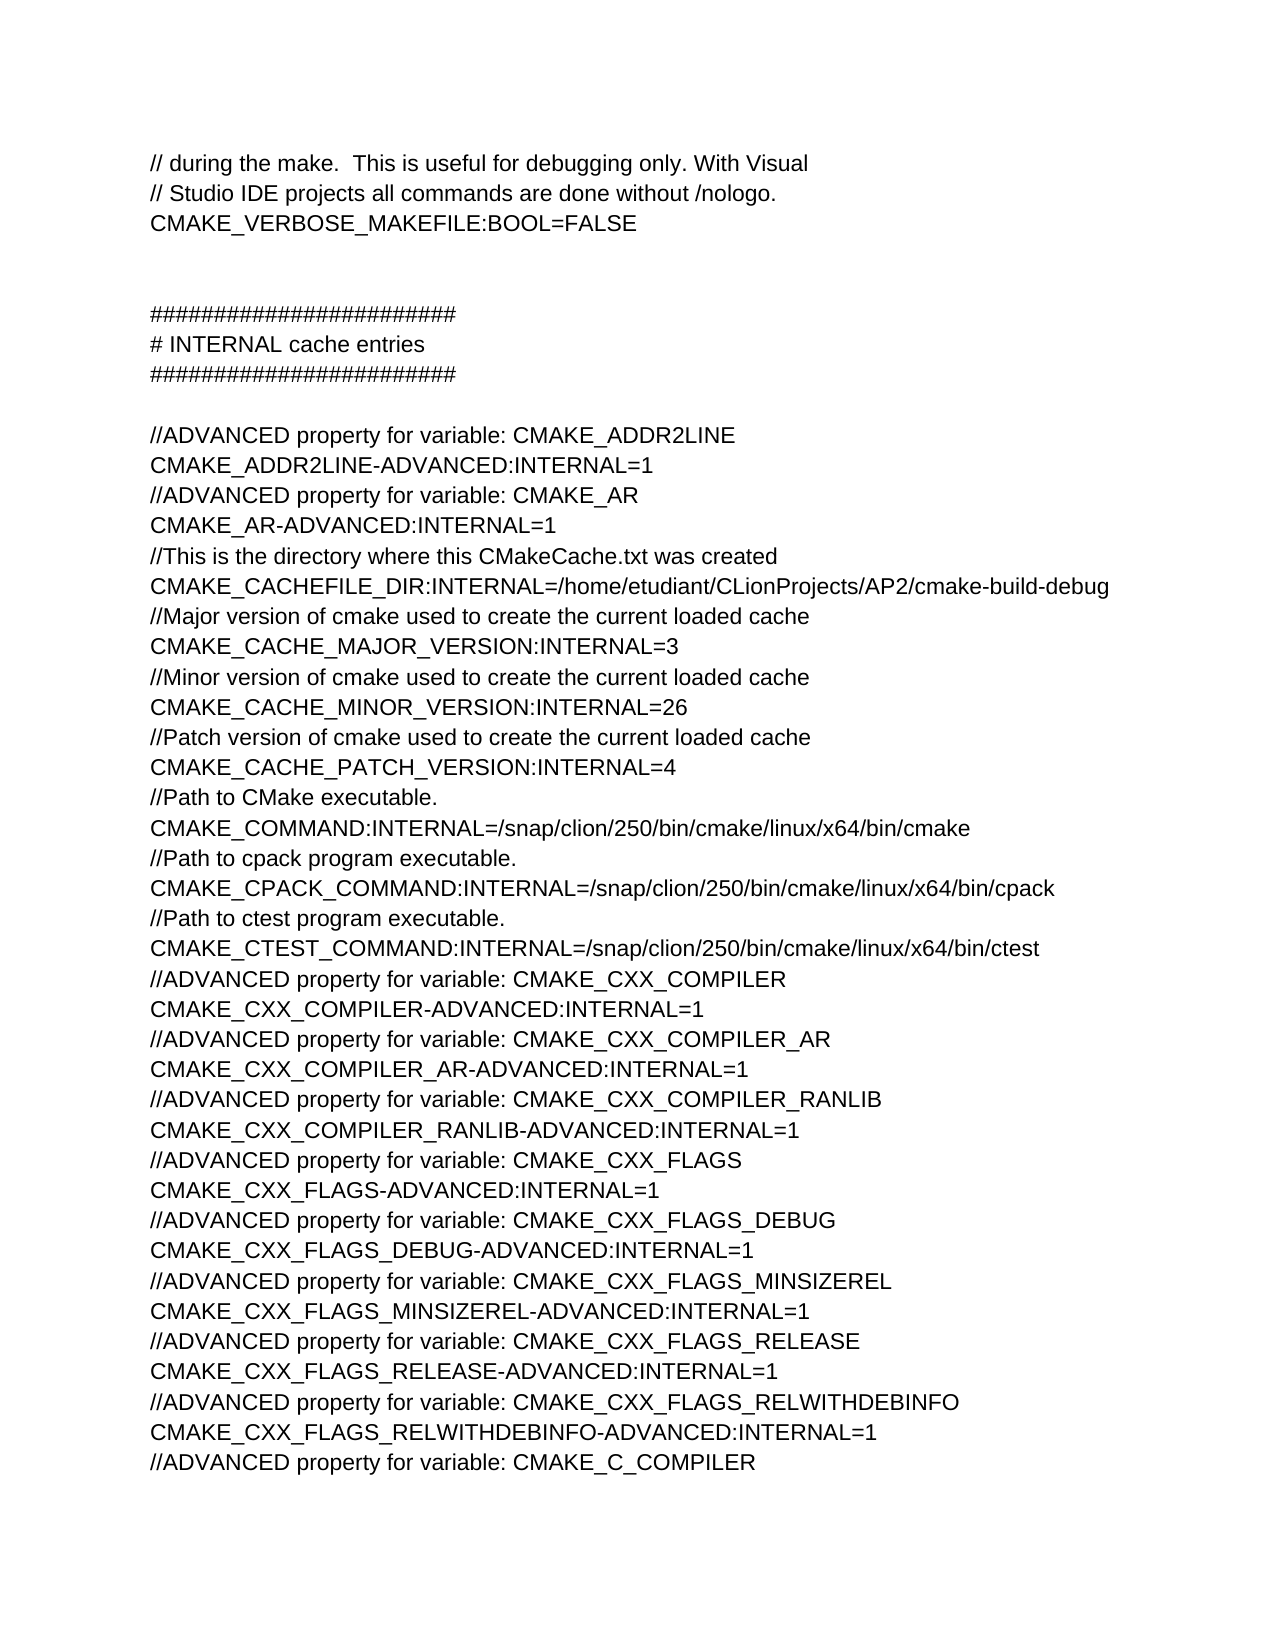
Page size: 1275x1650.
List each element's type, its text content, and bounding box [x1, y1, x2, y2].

text // Studio IDE projects all commands are done without /nologo. [150, 180, 1125, 207]
text //ADVANCED property for variable: CMAKE_CXX_COMPILER_RANLIB [150, 1086, 1125, 1113]
text //ADVANCED property for variable: CMAKE_CXX_FLAGS_RELWITHDEBINFO [150, 1388, 1125, 1415]
text CMAKE_CACHE_MAJOR_VERSION:INTERNAL=3 [150, 633, 1125, 660]
text CMAKE_CACHE_PATCH_VERSION:INTERNAL=4 [150, 754, 1125, 781]
text CMAKE_CXX_FLAGS_RELWITHDEBINFO-ADVANCED:INTERNAL=1 [150, 1419, 1125, 1445]
text //Minor version of cmake used to create the current loaded cache [150, 663, 1125, 690]
text CMAKE_CTEST_COMMAND:INTERNAL=/snap/clion/250/bin/cmake/linux/x64/bin/ctest [150, 935, 1125, 962]
text //ADVANCED property for variable: CMAKE_AR [150, 482, 1125, 509]
text CMAKE_CACHE_MINOR_VERSION:INTERNAL=26 [150, 694, 1125, 720]
text //Path to cpack program executable. [150, 845, 1125, 871]
text CMAKE_CXX_COMPILER_RANLIB-ADVANCED:INTERNAL=1 [150, 1117, 1125, 1143]
text //ADVANCED property for variable: CMAKE_C_COMPILER [150, 1449, 1125, 1475]
text //This is the directory where this CMakeCache.txt was created [150, 543, 1125, 569]
text //Major version of cmake used to create the current loaded cache [150, 603, 1125, 629]
text CMAKE_CXX_FLAGS_DEBUG-ADVANCED:INTERNAL=1 [150, 1237, 1125, 1264]
text CMAKE_AR-ADVANCED:INTERNAL=1 [150, 512, 1125, 539]
text // during the make. This is useful for debugging only. With Visual [150, 150, 1125, 176]
text //Path to CMake executable. [150, 784, 1125, 811]
text CMAKE_CXX_FLAGS-ADVANCED:INTERNAL=1 [150, 1177, 1125, 1203]
text //ADVANCED property for variable: CMAKE_CXX_FLAGS_DEBUG [150, 1207, 1125, 1234]
text ######################## [150, 361, 1125, 388]
text # INTERNAL cache entries [150, 331, 1125, 358]
text CMAKE_CXX_FLAGS_MINSIZEREL-ADVANCED:INTERNAL=1 [150, 1298, 1125, 1324]
text //Path to ctest program executable. [150, 905, 1125, 932]
text CMAKE_CPACK_COMMAND:INTERNAL=/snap/clion/250/bin/cmake/linux/x64/bin/cpack [150, 875, 1125, 901]
text //ADVANCED property for variable: CMAKE_ADDR2LINE [150, 422, 1125, 448]
text ######################## [150, 301, 1125, 327]
text CMAKE_CXX_COMPILER_AR-ADVANCED:INTERNAL=1 [150, 1056, 1125, 1083]
text CMAKE_CXX_COMPILER-ADVANCED:INTERNAL=1 [150, 996, 1125, 1022]
text //ADVANCED property for variable: CMAKE_CXX_FLAGS_RELEASE [150, 1328, 1125, 1354]
text //Patch version of cmake used to create the current loaded cache [150, 724, 1125, 750]
text CMAKE_COMMAND:INTERNAL=/snap/clion/250/bin/cmake/linux/x64/bin/cmake [150, 814, 1125, 841]
text //ADVANCED property for variable: CMAKE_CXX_COMPILER_AR [150, 1026, 1125, 1052]
text //ADVANCED property for variable: CMAKE_CXX_FLAGS [150, 1147, 1125, 1173]
text CMAKE_CACHEFILE_DIR:INTERNAL=/home/etudiant/CLionProjects/AP2/cmake-build-debug [150, 573, 1125, 599]
text //ADVANCED property for variable: CMAKE_CXX_FLAGS_MINSIZEREL [150, 1268, 1125, 1294]
text //ADVANCED property for variable: CMAKE_CXX_COMPILER [150, 966, 1125, 992]
text CMAKE_ADDR2LINE-ADVANCED:INTERNAL=1 [150, 452, 1125, 478]
text CMAKE_CXX_FLAGS_RELEASE-ADVANCED:INTERNAL=1 [150, 1358, 1125, 1385]
text CMAKE_VERBOSE_MAKEFILE:BOOL=FALSE [150, 210, 1125, 237]
